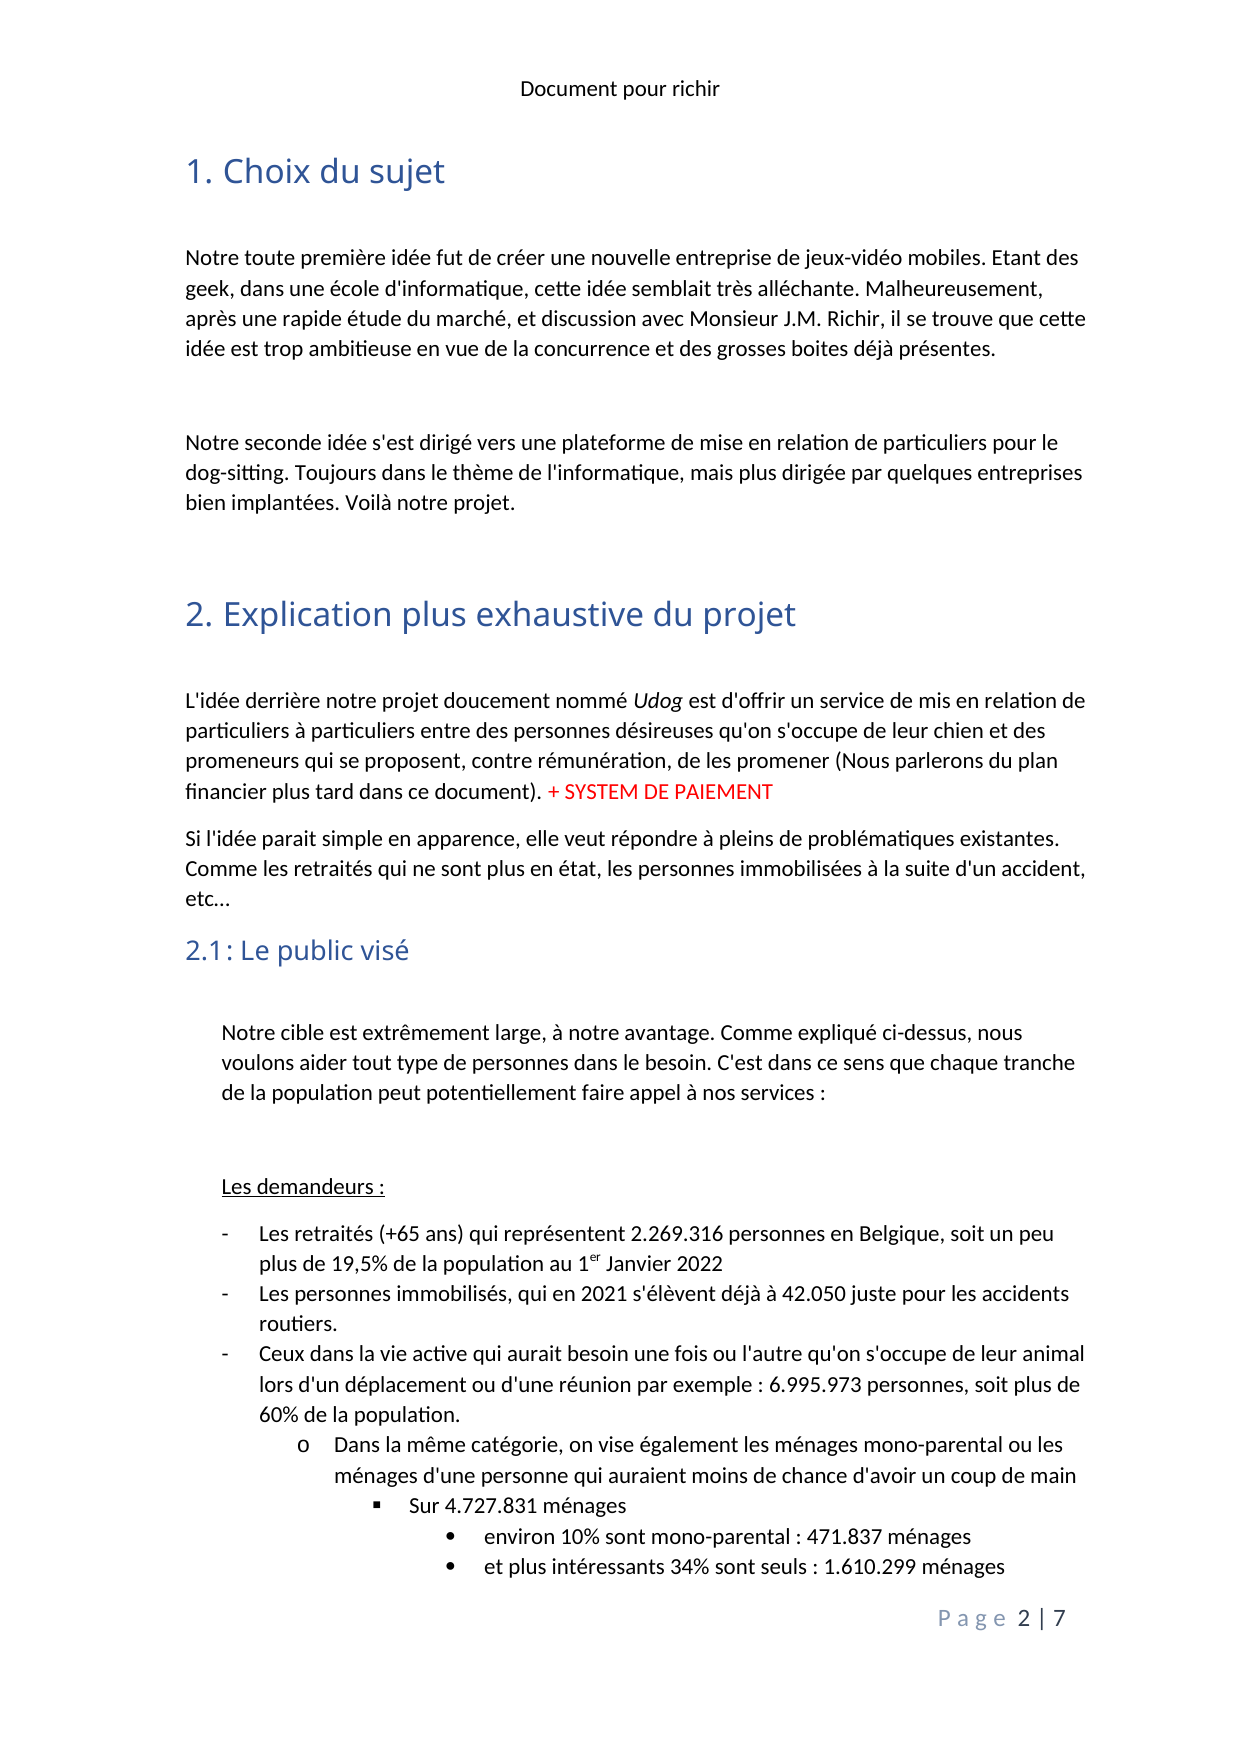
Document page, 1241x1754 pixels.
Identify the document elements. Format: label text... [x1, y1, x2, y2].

list et plus intéressants 34% sont seuls : 1.610.299 ménages [446, 1552, 1093, 1580]
text Si l'idée parait simple en apparence, elle veut répondre à pleins de problématiques existantes. Comme les retraités qui ne sont plus en état, les personnes immobilisées à la suite d'un accident, etc… [185, 824, 1093, 912]
text Notre cible est extrêmement large, à notre avantage. Comme expliqué ci-dessus, nous voulons aider tout type de personnes dans le besoin. C'est dans ce sens que chaque tranche de la population peut potentiellement faire appel à nos services : [221, 1018, 1093, 1106]
subtitle Choix du sujet [185, 148, 1093, 193]
text Notre seconde idée s'est dirigé vers une plateforme de mise en relation de particuliers pour le dog-sitting. Toujours dans le thème de l'informatique, mais plus dirigée par quelques entreprises bien implantées. Voilà notre projet. [185, 428, 1093, 516]
list Sur 4.727.831 ménages [371, 1492, 1093, 1520]
list Les personnes immobilisés, qui en 2021 s'élèvent déjà à 42.050 juste pour les accidents routiers. [221, 1279, 1093, 1337]
list Les retraités (+65 ans) qui représentent 2.269.316 personnes en Belgique, soit un peu plus de 19,5% de la population au 1er Janvier 2022 [221, 1219, 1093, 1277]
list Dans la même catégorie, on vise également les ménages mono-parental ou les ménages d'une personne qui auraient moins de chance d'avoir un coup de main [296, 1430, 1093, 1489]
subtitle : Le public visé [185, 931, 1093, 968]
text Notre toute première idée fut de créer une nouvelle entreprise de jeux-vidéo mobiles. Etant des geek, dans une école d'informatique, cette idée semblait très alléchante. Malheureusement, après une rapide étude du marché, et discussion avec Monsieur J.M. Richir, il se trouve que cette idée est trop ambitieuse en vue de la concurrence et des grosses boites déjà présentes. [185, 243, 1093, 362]
list Ceux dans la vie active qui aurait besoin une fois ou l'autre qu'on s'occupe de leur animal lors d'un déplacement ou d'une réunion par exemple : 6.995.973 personnes, soit plus de 60% de la population. [221, 1339, 1093, 1428]
text L'idée derrière notre projet doucement nommé Udog est d'offrir un service de mis en relation de particuliers à particuliers entre des personnes désireuses qu'on s'occupe de leur chien et des promeneurs qui se proposent, contre rémunération, de les promener (Nous parlerons du plan financier plus tard dans ce document). + SYSTEM DE PAIEMENT [185, 686, 1093, 805]
text Les demandeurs : [221, 1172, 1093, 1200]
list environ 10% sont mono-parental : 471.837 ménages [446, 1522, 1093, 1550]
subtitle Explication plus exhaustive du projet [185, 590, 1093, 636]
